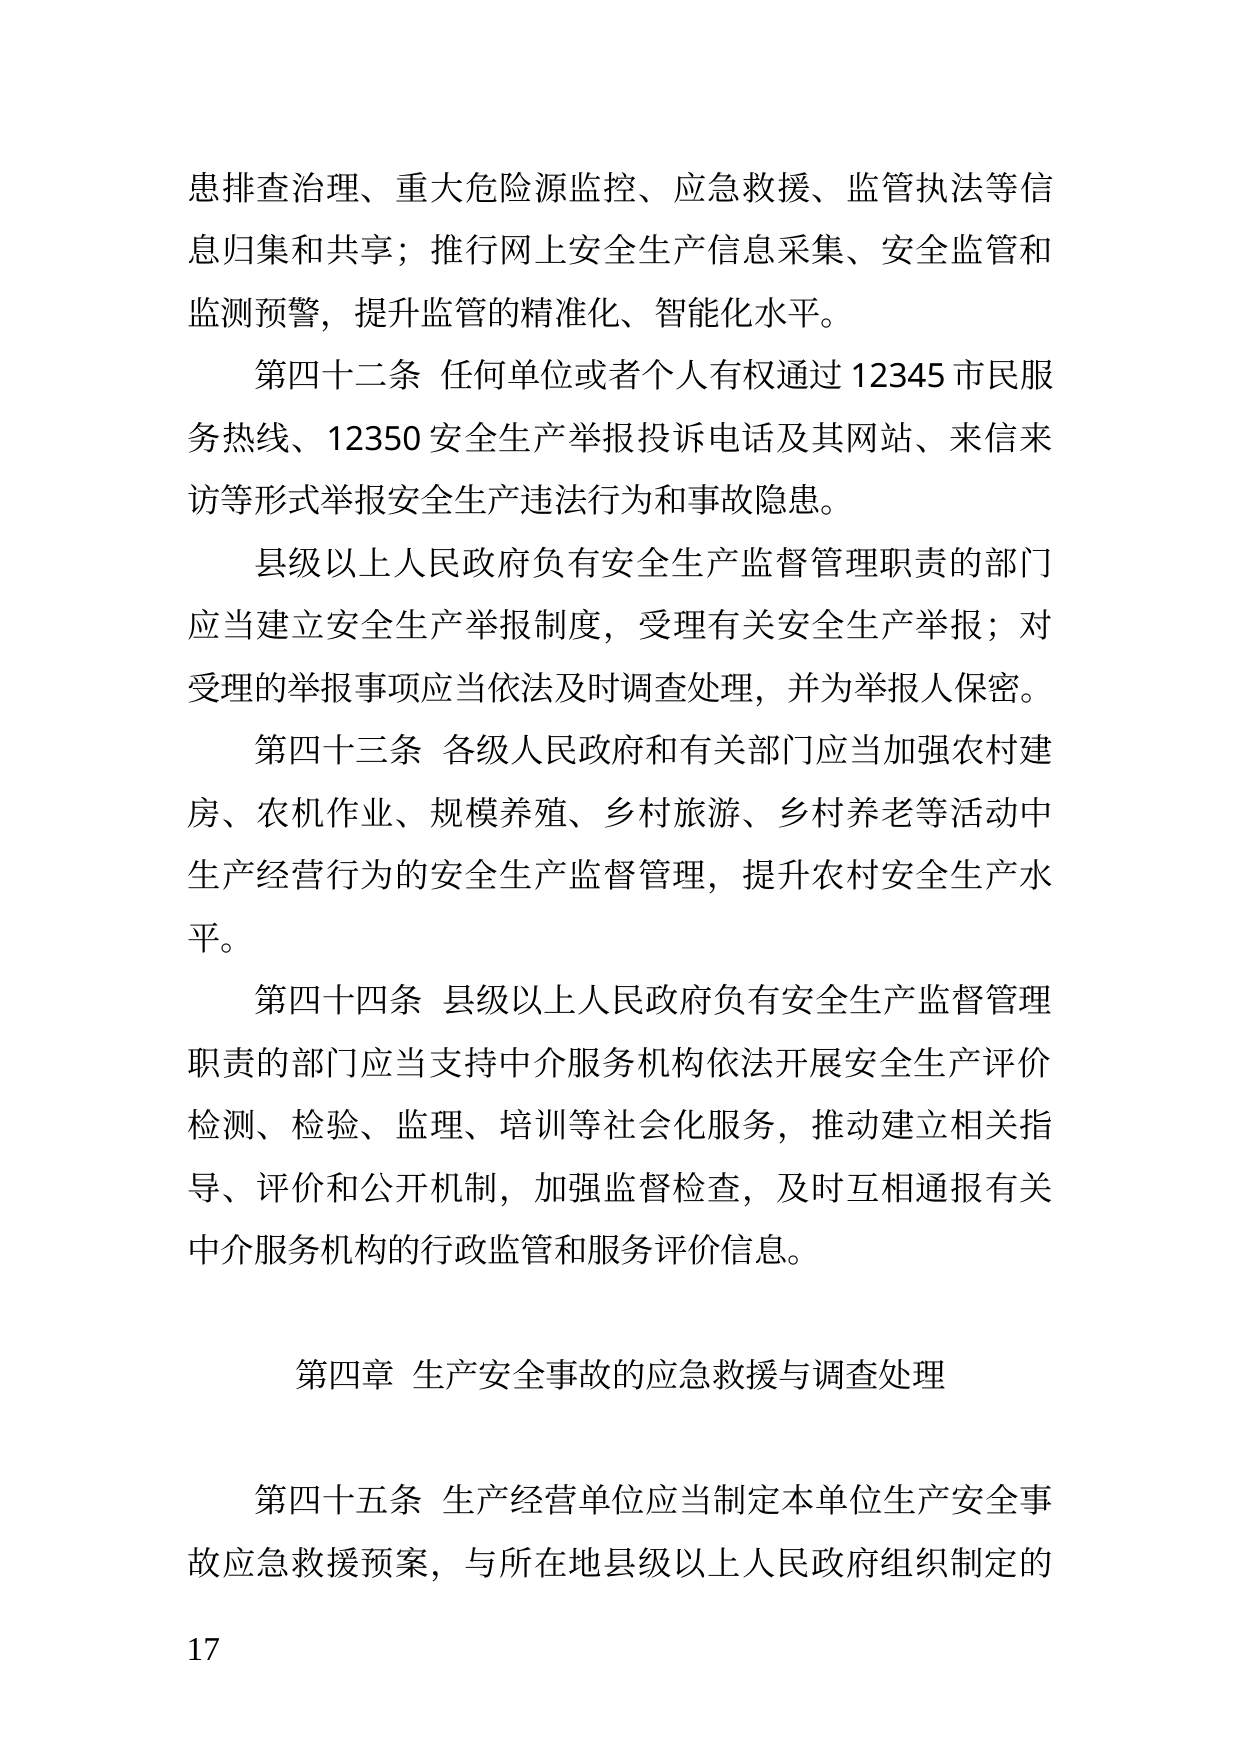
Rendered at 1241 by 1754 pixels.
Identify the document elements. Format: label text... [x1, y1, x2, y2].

text 第四十四条 县级以上人民政府负有安全生产监督管理职责的部门应当支持中介服务机构依法开展安全生产评价、检测、检验、监理、培训等社会化服务，推动建立相关指导、评价和公开机制，加强监督检查，及时互相通报有关中介服务机构的行政监管和服务评价信息。 [187, 962, 1053, 1275]
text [187, 150, 1053, 337]
text 县级以上人民政府负有安全生产监督管理职责的部门应当建立安全生产举报制度，受理有关安全生产举报；对受理的举报事项应当依法及时调查处理，并为举报人保密。 [187, 525, 1053, 712]
text 第四十二条 任何单位或者个人有权通过12345市民服务热线、12350安全生产举报投诉电话及其网站、来信来访等形式举报安全生产违法行为和事故隐患。 [187, 337, 1053, 525]
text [187, 1462, 1053, 1587]
text 第四章 生产安全事故的应急救援与调查处理 [187, 1337, 1053, 1400]
text 第四十三条 各级人民政府和有关部门应当加强农村建房、农机作业、规模养殖、乡村旅游、乡村养老等活动中生产经营行为的安全生产监督管理，提升农村安全生产水平。 [187, 712, 1053, 962]
